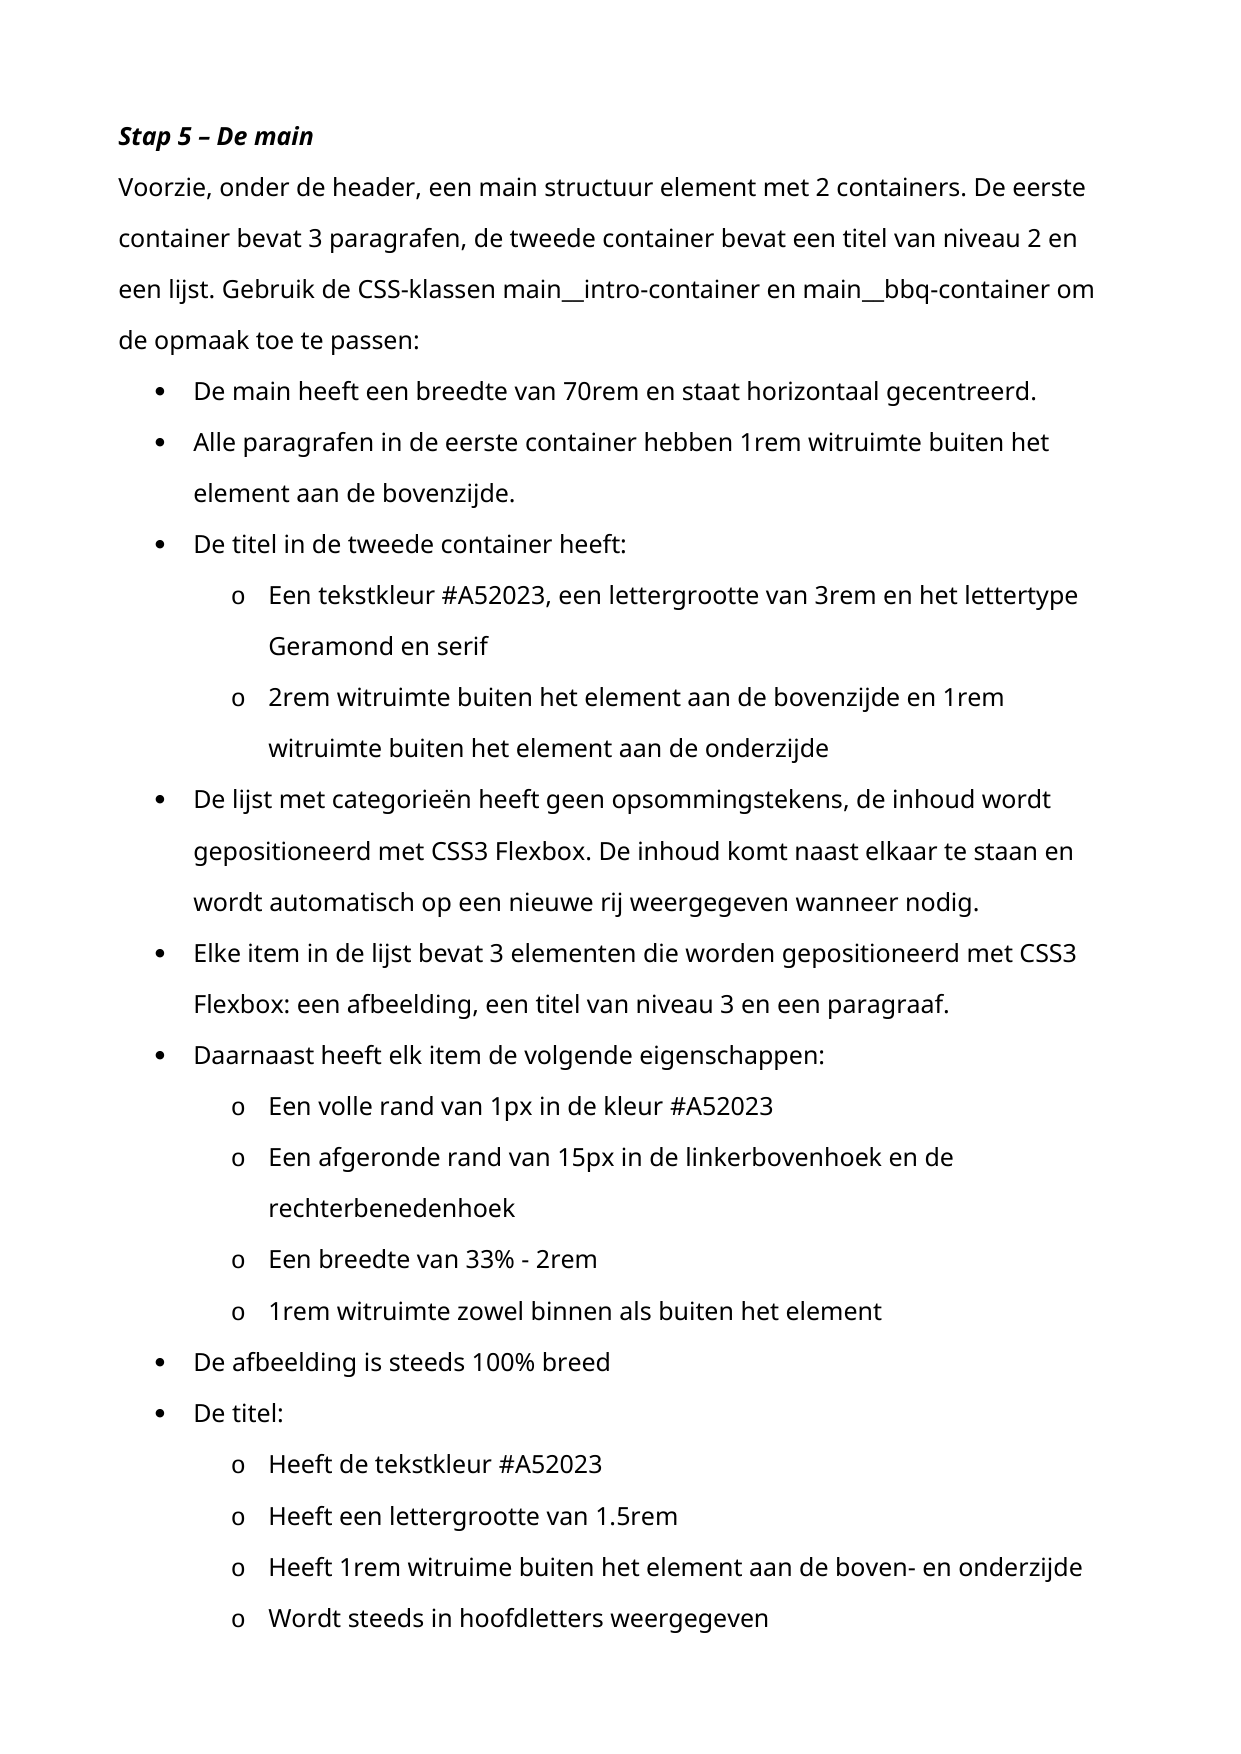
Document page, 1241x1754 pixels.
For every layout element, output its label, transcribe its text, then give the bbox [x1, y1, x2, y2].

list Daarnaast heeft elk item de volgende eigenschappen: [156, 1037, 1122, 1071]
list De titel: [156, 1396, 1122, 1430]
list De titel in de tweede container heeft: [156, 526, 1122, 561]
list Wordt steeds in hoofdletters weergegeven [231, 1601, 1122, 1635]
list 2rem witruimte buiten het element aan de bovenzijde en 1rem witruimte buiten het element aan de onderzijde [231, 680, 1122, 765]
list 1rem witruimte zowel binnen als buiten het element [231, 1293, 1122, 1328]
list Een tekstkleur #A52023, een lettergrootte van 3rem en het lettertype Geramond en serif [231, 577, 1122, 663]
list Elke item in de lijst bevat 3 elementen die worden gepositioneerd met CSS3 Flexbox: een afbeelding, een titel van niveau 3 en een paragraaf. [156, 935, 1122, 1020]
list Heeft 1rem witruime buiten het element aan de boven- en onderzijde [231, 1549, 1122, 1584]
list De afbeelding is steeds 100% breed [156, 1345, 1122, 1379]
text Stap 5 – De main [118, 118, 1122, 152]
list Heeft een lettergrootte van 1.5rem [231, 1498, 1122, 1532]
list Een afgeronde rand van 15px in de linkerbovenhoek en de rechterbenedenhoek [231, 1140, 1122, 1225]
list De main heeft een breedte van 70rem en staat horizontaal gecentreerd. [156, 373, 1122, 407]
list Heeft de tekstkleur #A52023 [231, 1447, 1122, 1481]
list Alle paragrafen in de eerste container hebben 1rem witruimte buiten het element aan de bovenzijde. [156, 424, 1122, 509]
list Een breedte van 33% - 2rem [231, 1242, 1122, 1276]
list De lijst met categorieën heeft geen opsommingstekens, de inhoud wordt gepositioneerd met CSS3 Flexbox. De inhoud komt naast elkaar te staan en wordt automatisch op een nieuwe rij weergegeven wanneer nodig. [156, 782, 1122, 918]
text Voorzie, onder de header, een main structuur element met 2 containers. De eerste container bevat 3 paragrafen, de tweede container bevat een titel van niveau 2 en een lijst. Gebruik de CSS-klassen main__intro-container en main__bbq-container om de opmaak toe te passen: [118, 169, 1122, 356]
list Een volle rand van 1px in de kleur #A52023 [231, 1088, 1122, 1123]
